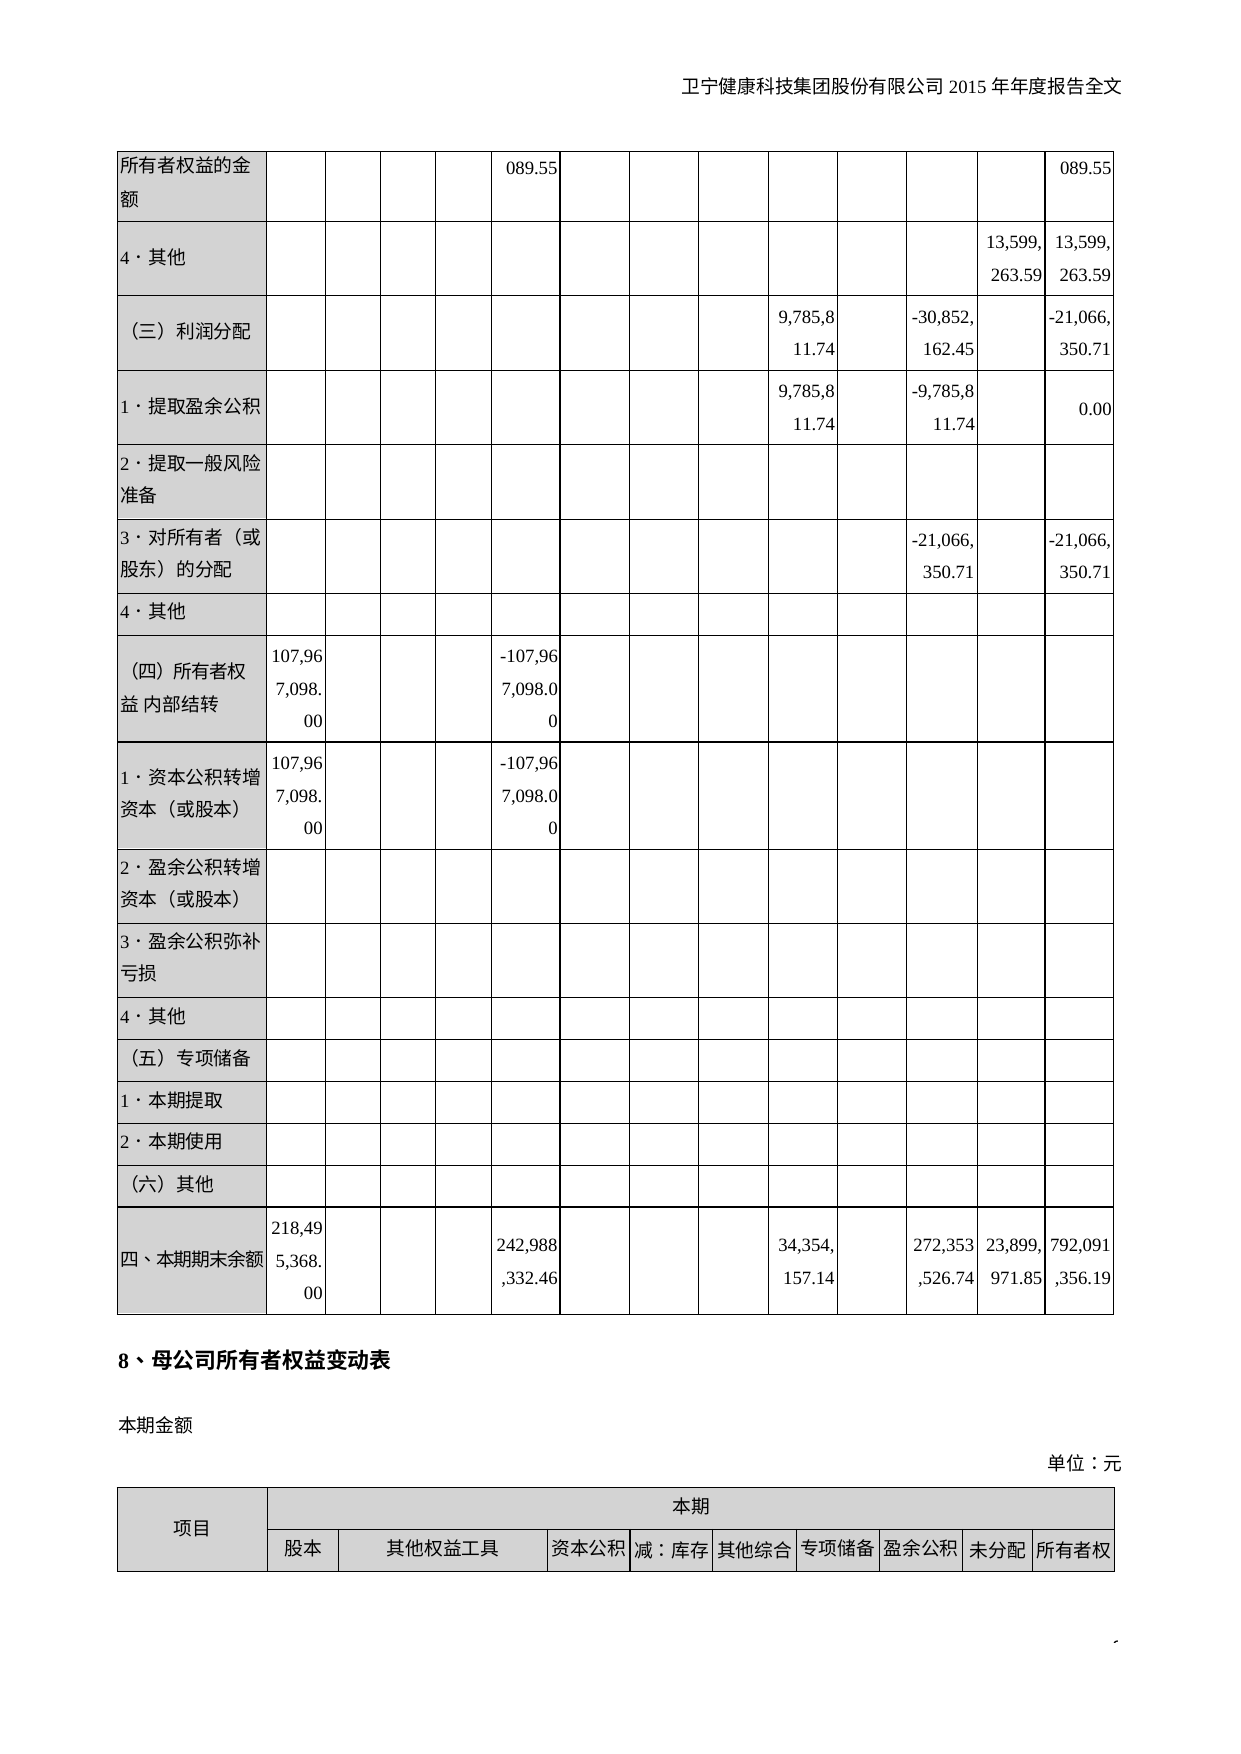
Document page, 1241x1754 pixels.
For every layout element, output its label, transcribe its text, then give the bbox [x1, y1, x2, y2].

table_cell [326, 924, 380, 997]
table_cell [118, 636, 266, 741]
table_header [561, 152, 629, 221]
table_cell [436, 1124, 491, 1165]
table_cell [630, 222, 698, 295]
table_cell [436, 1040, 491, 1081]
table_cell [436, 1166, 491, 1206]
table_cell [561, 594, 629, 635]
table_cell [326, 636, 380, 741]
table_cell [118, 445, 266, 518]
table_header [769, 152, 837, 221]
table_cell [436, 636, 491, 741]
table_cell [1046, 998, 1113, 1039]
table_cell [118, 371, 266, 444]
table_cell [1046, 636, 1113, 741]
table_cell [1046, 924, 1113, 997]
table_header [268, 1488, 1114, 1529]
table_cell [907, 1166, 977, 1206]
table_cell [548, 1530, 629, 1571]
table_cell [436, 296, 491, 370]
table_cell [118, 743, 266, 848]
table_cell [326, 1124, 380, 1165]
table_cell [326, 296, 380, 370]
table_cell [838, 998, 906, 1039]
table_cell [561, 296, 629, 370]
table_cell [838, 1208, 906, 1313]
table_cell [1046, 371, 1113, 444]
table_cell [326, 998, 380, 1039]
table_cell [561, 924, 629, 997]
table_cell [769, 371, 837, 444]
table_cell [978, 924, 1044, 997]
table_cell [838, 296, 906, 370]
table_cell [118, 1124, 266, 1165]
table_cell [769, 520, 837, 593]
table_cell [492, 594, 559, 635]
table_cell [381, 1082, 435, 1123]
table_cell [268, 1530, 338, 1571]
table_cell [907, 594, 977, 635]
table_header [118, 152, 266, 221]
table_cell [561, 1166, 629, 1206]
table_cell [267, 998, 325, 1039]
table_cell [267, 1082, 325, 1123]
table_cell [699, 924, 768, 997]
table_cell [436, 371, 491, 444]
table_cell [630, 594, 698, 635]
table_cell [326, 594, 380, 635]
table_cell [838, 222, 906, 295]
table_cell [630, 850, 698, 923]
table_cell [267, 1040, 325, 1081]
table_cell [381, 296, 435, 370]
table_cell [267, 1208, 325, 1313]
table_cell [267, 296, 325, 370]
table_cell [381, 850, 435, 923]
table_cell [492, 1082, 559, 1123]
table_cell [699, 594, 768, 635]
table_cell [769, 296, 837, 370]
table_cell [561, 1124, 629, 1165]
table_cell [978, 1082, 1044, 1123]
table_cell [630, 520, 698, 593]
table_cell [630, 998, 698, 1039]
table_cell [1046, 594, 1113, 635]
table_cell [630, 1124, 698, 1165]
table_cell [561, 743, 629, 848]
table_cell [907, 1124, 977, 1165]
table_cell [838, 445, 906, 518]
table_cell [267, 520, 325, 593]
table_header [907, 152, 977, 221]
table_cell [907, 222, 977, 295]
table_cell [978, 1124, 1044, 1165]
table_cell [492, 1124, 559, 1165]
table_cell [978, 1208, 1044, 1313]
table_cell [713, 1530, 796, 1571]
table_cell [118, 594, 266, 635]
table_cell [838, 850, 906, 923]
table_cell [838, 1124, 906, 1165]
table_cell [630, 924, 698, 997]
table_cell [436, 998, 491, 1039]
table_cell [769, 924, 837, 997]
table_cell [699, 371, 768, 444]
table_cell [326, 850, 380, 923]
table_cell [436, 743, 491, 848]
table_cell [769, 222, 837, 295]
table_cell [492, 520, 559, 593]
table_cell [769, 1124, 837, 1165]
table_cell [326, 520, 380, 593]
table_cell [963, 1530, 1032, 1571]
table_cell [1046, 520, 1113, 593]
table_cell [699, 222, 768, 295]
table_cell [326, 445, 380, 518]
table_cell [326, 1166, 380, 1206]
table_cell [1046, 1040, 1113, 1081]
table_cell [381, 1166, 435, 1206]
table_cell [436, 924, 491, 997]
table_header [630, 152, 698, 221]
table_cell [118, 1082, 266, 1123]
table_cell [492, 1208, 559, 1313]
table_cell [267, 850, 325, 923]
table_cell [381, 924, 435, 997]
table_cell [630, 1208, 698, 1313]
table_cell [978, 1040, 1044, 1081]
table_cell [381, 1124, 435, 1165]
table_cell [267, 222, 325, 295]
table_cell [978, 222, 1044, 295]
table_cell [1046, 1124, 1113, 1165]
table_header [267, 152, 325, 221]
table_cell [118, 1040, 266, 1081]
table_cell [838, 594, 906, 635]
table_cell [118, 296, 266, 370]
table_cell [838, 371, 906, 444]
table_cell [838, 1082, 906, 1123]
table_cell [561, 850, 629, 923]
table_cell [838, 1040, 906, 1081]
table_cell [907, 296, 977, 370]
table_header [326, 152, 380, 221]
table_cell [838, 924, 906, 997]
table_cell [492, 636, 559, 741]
text 单位：元 [102, 1450, 1122, 1475]
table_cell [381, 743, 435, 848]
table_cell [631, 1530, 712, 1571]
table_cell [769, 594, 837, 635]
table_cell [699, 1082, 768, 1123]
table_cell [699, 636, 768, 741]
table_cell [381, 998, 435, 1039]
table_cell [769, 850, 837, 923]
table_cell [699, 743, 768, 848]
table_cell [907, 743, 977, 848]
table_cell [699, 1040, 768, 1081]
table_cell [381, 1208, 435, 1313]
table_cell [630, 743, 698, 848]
subtitle 8、母公司所有者权益变动表 [118, 1346, 1123, 1375]
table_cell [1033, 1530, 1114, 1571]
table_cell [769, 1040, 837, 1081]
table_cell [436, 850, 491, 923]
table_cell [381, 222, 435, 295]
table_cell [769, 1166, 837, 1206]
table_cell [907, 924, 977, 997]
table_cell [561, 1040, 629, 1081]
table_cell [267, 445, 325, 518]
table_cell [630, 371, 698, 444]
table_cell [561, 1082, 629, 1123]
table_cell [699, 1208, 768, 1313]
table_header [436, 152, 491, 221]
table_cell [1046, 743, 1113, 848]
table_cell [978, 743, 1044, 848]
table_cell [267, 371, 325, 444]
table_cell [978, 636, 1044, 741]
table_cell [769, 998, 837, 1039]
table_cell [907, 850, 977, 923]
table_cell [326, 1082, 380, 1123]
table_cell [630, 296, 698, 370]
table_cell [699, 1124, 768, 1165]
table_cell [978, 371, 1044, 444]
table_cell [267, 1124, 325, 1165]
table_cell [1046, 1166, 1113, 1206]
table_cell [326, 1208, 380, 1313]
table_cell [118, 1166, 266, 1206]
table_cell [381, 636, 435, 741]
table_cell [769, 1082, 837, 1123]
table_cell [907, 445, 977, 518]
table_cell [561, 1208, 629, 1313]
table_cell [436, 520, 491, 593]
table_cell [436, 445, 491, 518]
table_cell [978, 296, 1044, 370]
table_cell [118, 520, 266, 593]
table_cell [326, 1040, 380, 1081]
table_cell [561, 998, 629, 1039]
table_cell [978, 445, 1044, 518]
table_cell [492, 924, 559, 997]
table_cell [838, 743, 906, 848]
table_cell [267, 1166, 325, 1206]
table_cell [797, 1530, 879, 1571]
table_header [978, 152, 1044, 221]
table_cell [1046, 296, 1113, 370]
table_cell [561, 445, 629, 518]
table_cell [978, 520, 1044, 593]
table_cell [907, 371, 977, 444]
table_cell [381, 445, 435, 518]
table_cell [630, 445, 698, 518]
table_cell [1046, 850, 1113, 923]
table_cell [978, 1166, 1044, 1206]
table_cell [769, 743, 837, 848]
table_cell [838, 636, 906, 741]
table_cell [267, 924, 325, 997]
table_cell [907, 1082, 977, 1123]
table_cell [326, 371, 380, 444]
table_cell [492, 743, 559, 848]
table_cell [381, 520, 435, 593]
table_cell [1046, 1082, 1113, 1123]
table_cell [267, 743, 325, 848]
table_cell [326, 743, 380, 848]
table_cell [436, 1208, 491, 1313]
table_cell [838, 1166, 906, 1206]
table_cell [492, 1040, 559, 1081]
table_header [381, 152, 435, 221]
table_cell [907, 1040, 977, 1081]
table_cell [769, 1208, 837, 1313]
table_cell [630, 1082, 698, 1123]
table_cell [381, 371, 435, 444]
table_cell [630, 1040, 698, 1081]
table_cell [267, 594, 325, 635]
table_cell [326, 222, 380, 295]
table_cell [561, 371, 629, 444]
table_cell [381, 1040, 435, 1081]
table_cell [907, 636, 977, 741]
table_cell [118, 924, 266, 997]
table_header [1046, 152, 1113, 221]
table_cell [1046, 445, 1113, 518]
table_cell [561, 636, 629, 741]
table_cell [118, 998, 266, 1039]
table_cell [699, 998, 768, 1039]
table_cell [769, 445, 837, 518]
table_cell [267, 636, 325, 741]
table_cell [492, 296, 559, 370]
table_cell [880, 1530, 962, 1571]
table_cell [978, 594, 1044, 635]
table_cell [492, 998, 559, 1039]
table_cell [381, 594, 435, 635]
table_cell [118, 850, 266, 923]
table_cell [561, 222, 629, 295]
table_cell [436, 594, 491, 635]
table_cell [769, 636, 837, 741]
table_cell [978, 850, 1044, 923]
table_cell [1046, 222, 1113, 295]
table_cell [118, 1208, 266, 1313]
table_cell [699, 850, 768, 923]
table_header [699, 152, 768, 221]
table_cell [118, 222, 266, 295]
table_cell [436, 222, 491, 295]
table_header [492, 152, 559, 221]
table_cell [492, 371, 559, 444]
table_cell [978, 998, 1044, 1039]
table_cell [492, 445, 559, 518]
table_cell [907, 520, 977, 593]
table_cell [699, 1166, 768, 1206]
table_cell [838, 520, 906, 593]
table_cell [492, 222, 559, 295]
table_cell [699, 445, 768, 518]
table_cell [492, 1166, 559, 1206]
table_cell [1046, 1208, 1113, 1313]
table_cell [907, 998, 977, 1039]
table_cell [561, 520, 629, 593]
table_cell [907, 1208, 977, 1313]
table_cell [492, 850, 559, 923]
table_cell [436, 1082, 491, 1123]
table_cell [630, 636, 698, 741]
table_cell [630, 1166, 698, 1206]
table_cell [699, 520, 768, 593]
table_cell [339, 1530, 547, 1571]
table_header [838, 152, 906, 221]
text 本期金额 [118, 1412, 1123, 1438]
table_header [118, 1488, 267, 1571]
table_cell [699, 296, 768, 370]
